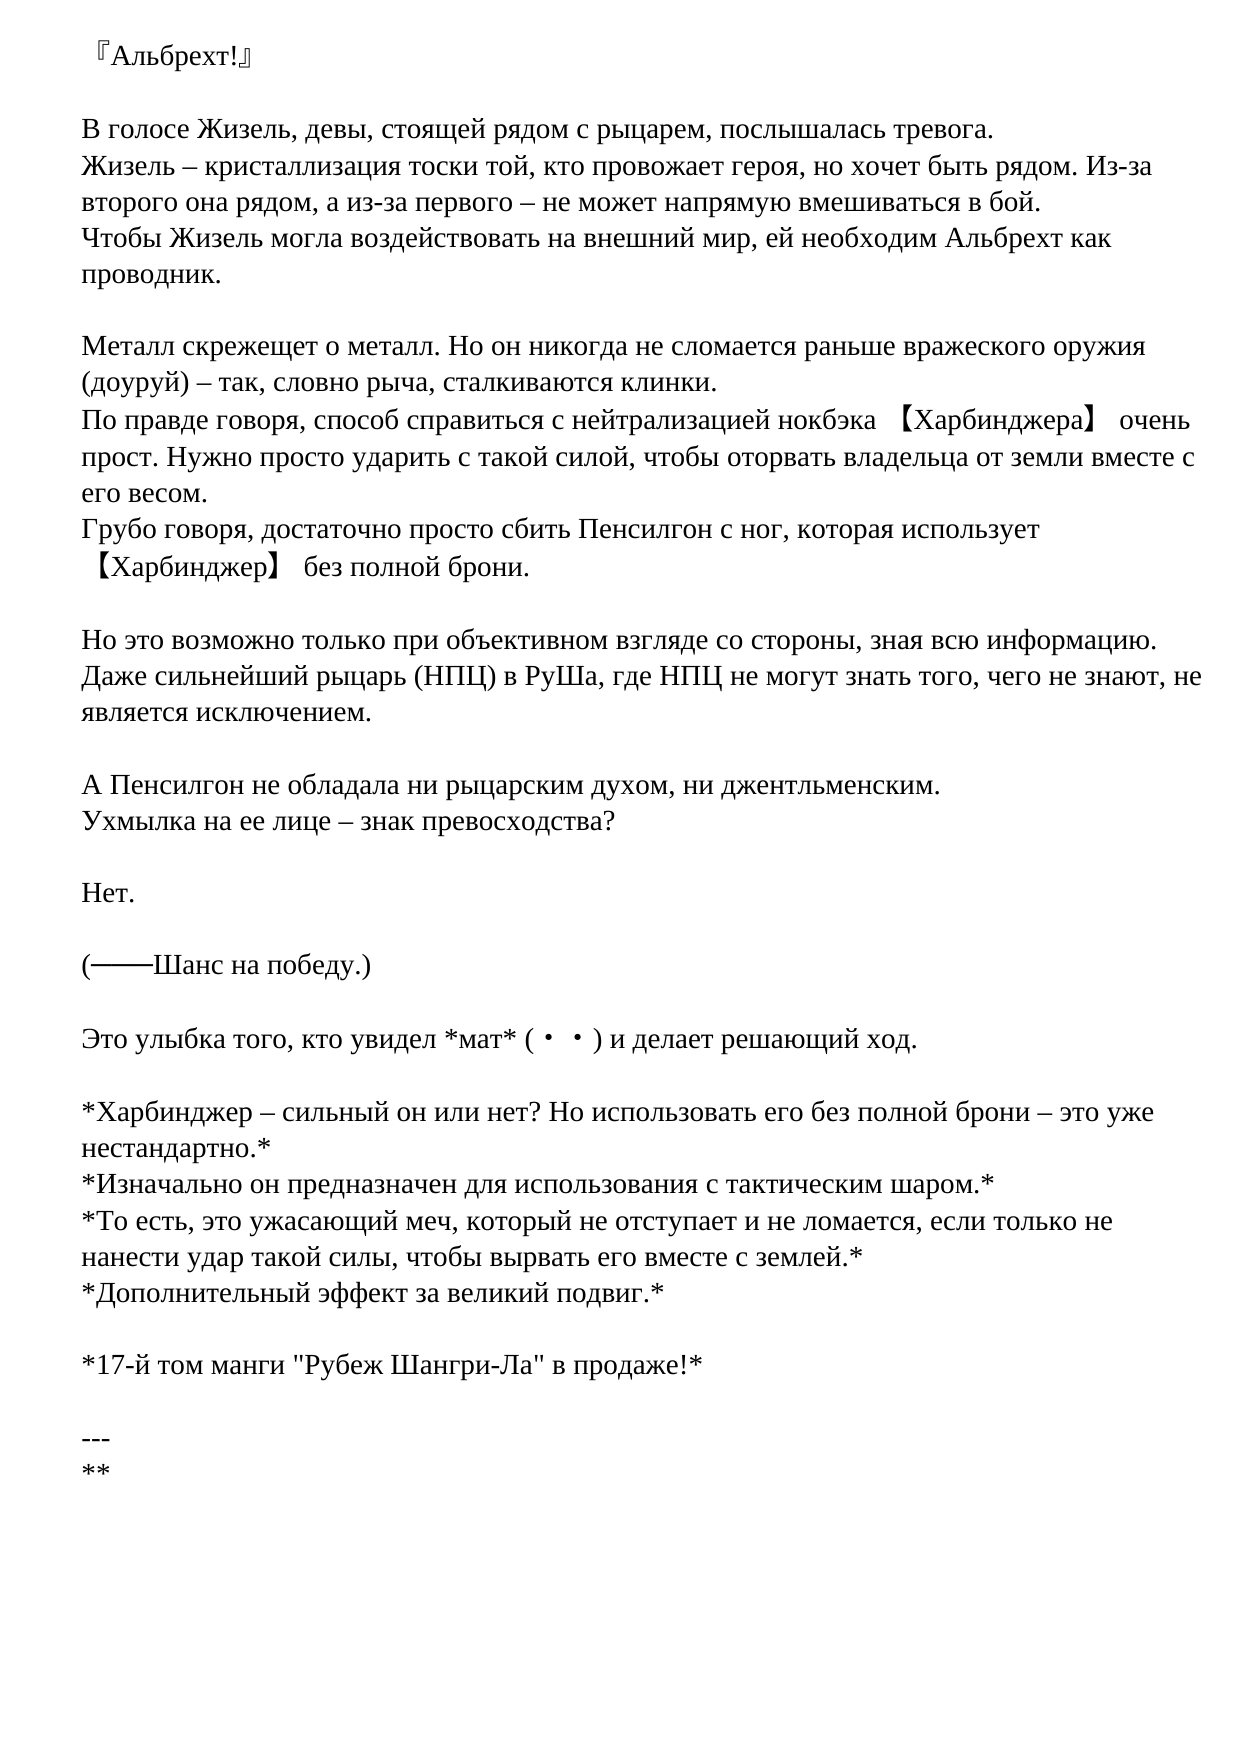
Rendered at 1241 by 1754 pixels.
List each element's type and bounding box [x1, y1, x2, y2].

text [81, 37, 1215, 1489]
